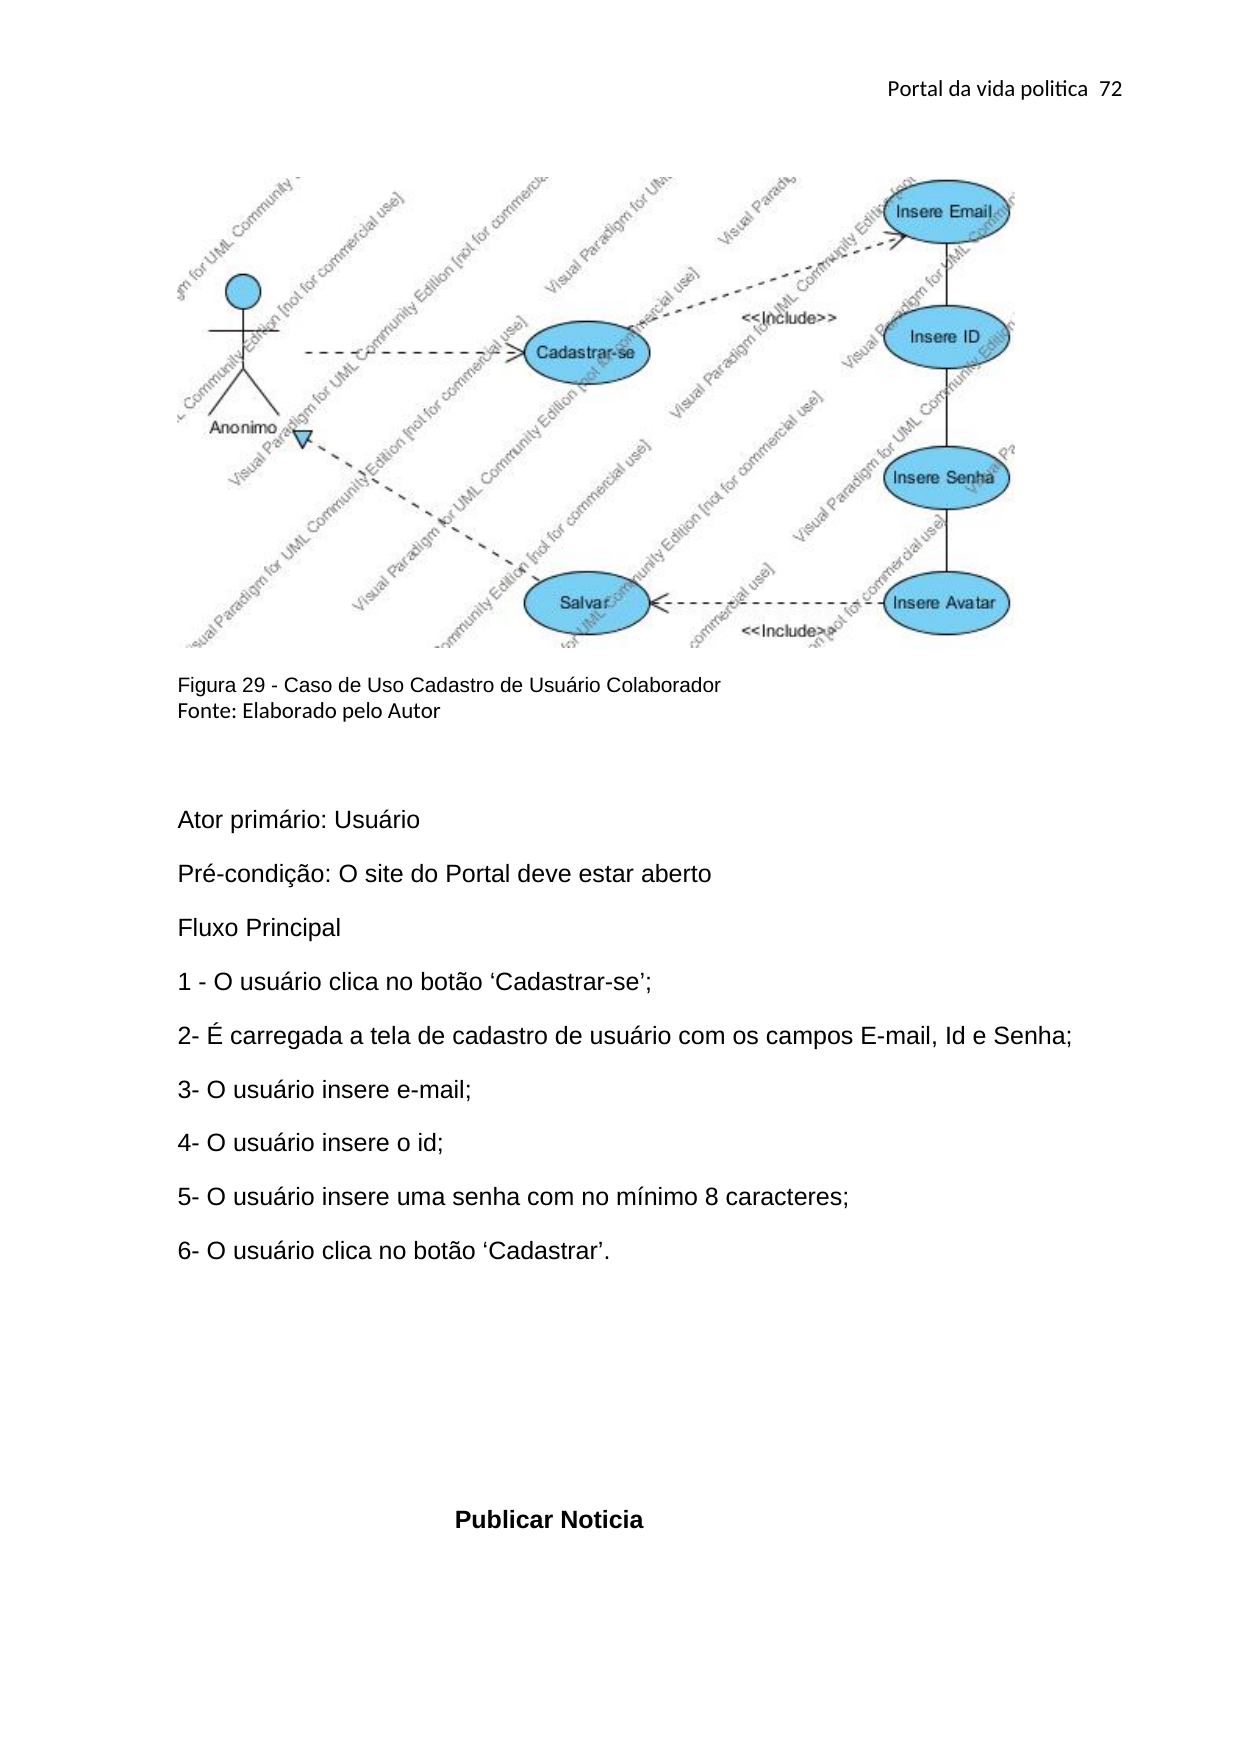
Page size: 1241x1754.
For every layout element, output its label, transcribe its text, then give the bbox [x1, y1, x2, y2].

text 6- O usuário clica no botão ‘Cadastrar’. [177, 1236, 1122, 1265]
text Pré-condição: O site do Portal deve estar aberto [177, 859, 1122, 888]
text 1 - O usuário clica no botão ‘Cadastrar-se’; [177, 967, 1122, 996]
picture [177, 177, 1015, 648]
text 3- O usuário insere e-mail; [177, 1074, 1122, 1103]
text 4- O usuário insere o id; [177, 1128, 1122, 1157]
text Fonte: Elaborado pelo Autor [177, 696, 1122, 724]
text Ator primário: Usuário [177, 805, 1122, 834]
text Fluxo Principal [177, 913, 1122, 942]
text 5- O usuário insere uma senha com no mínimo 8 caracteres; [177, 1182, 1122, 1211]
text 2- É carregada a tela de cadastro de usuário com os campos E-mail, Id e Senha; [177, 1021, 1122, 1049]
text Publicar Noticia [177, 1505, 1122, 1534]
list Figura 29 - Caso de Uso Cadastro de Usuário Colaborador [177, 672, 1122, 696]
